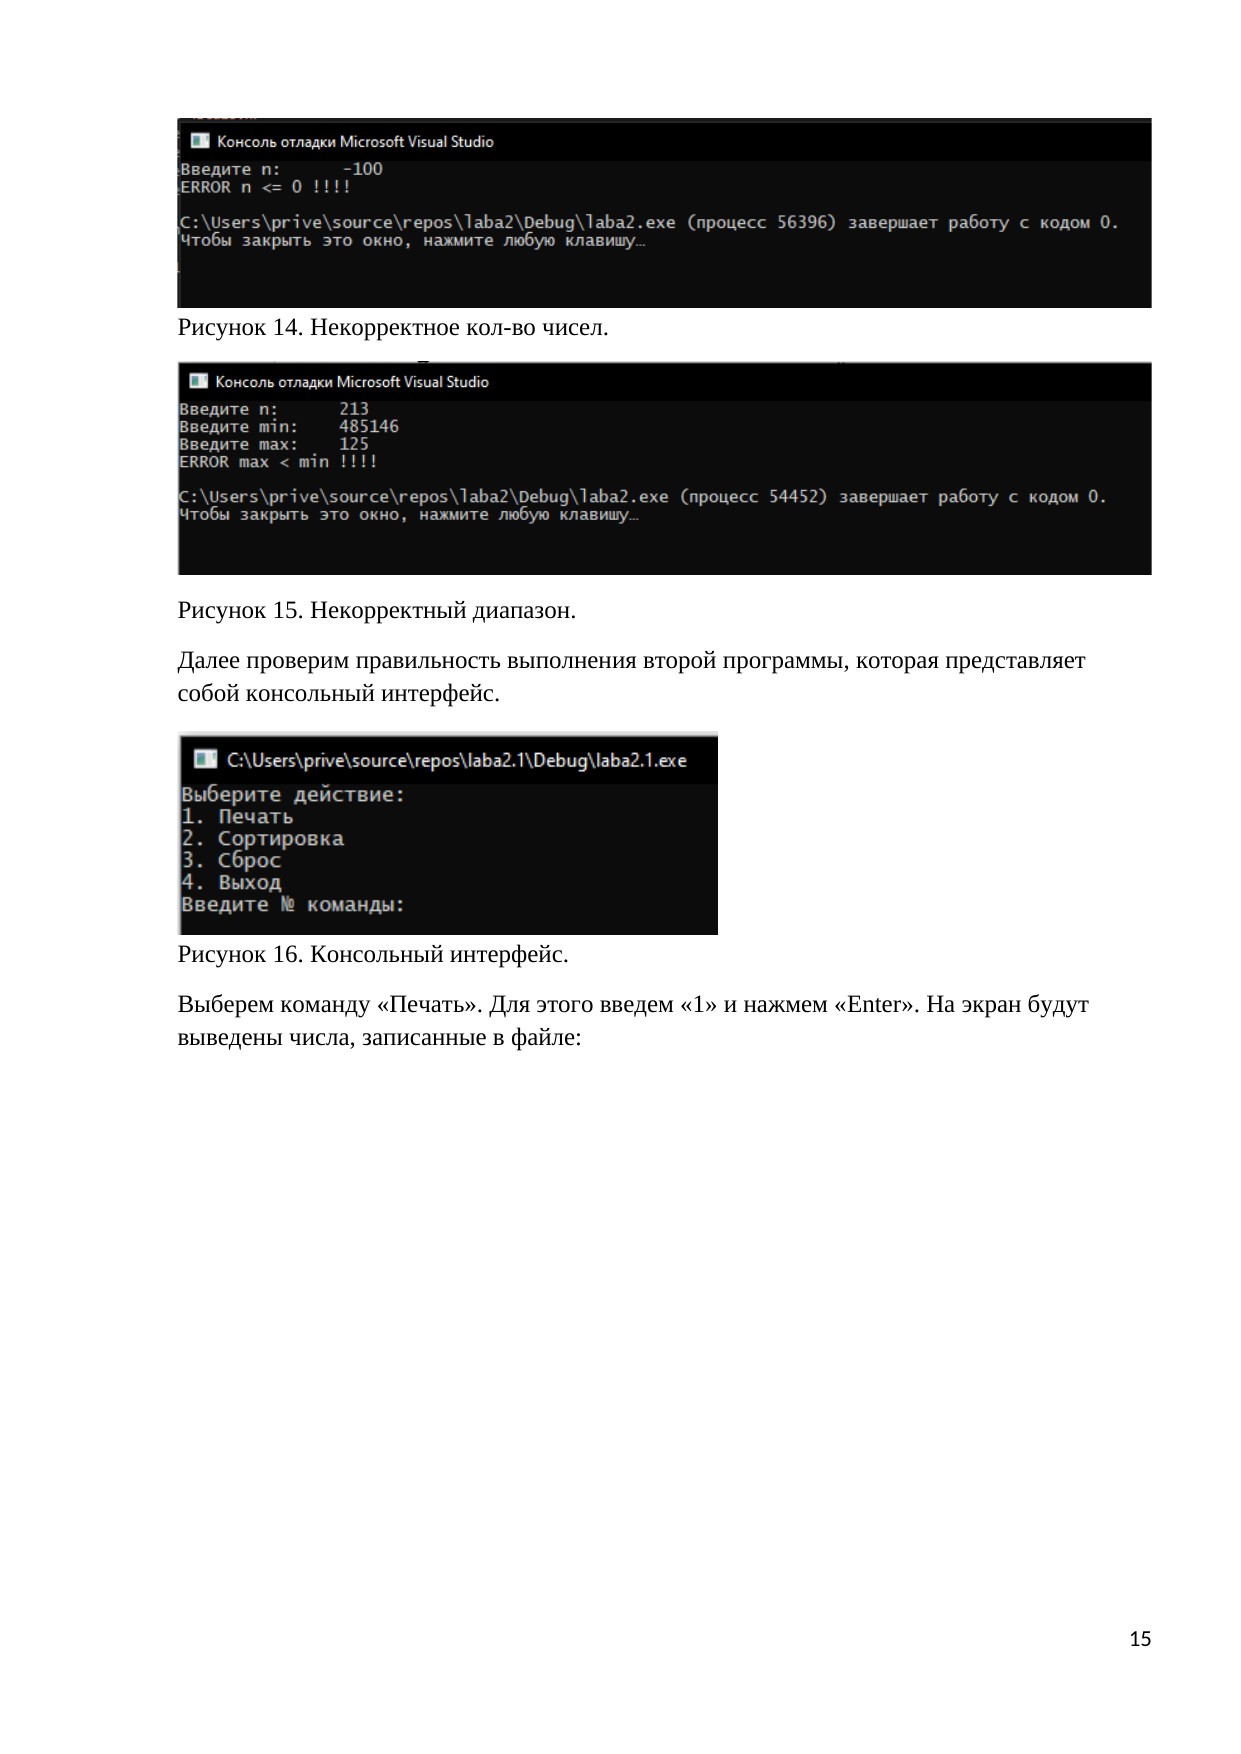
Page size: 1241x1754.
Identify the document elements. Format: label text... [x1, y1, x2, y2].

text Выберем команду «Печать». Для этого введем «1» и нажмем «Enter». На экран будут выведены числа, записанные в файле: [177, 989, 1152, 1051]
text Рисунок 14. Некорректное кол-во чисел. [177, 312, 1152, 340]
text Рисунок 16. Консольный интерфейс. [177, 939, 1152, 968]
text Далее проверим правильность выполнения второй программы, которая представляет собой консольный интерфейс. [177, 645, 1152, 707]
picture [177, 118, 1152, 308]
picture [177, 361, 1152, 575]
picture [177, 731, 718, 935]
text Рисунок 15. Некорректный диапазон. [177, 595, 1152, 624]
